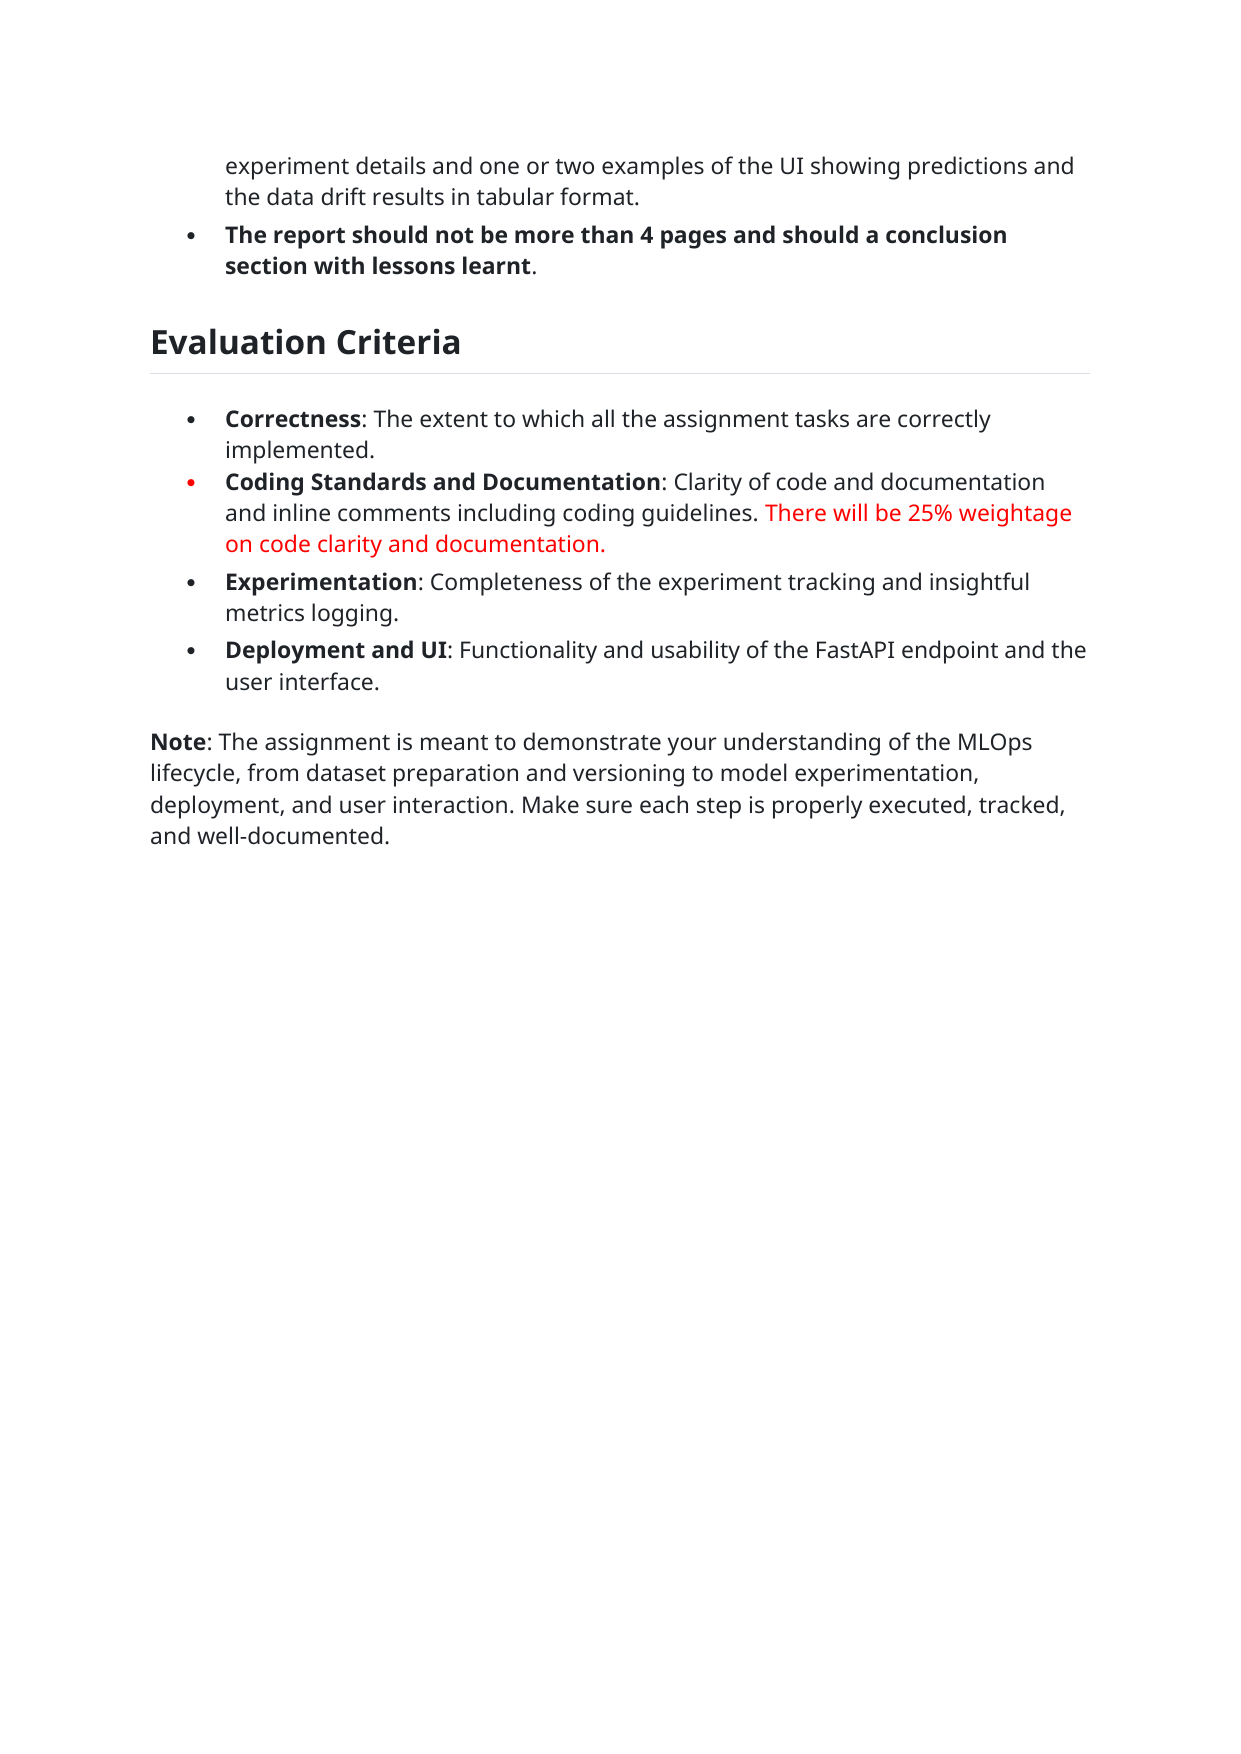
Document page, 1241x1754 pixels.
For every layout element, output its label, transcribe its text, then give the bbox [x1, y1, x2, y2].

list Correctness: The extent to which all the assignment tasks are correctly implemented. [187, 403, 1090, 466]
list Experimentation: Completeness of the experiment tracking and insightful metrics logging. [187, 566, 1090, 628]
list Coding Standards and Documentation: Clarity of code and documentation and inline comments including coding guidelines. There will be 25% weightage on code clarity and documentation. [187, 466, 1090, 559]
text Note: The assignment is meant to demonstrate your understanding of the MLOps lifecycle, from dataset preparation and versioning to model experimentation, deployment, and user interaction. Make sure each step is properly executed, tracked, and well-documented. [150, 726, 1090, 851]
text Evaluation Criteria [150, 319, 1090, 373]
list The report should not be more than 4 pages and should a conclusion section with lessons learnt. [187, 219, 1090, 281]
list Deployment and UI: Functionality and usability of the FastAPI endpoint and the user interface. [187, 634, 1090, 697]
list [187, 150, 1090, 212]
